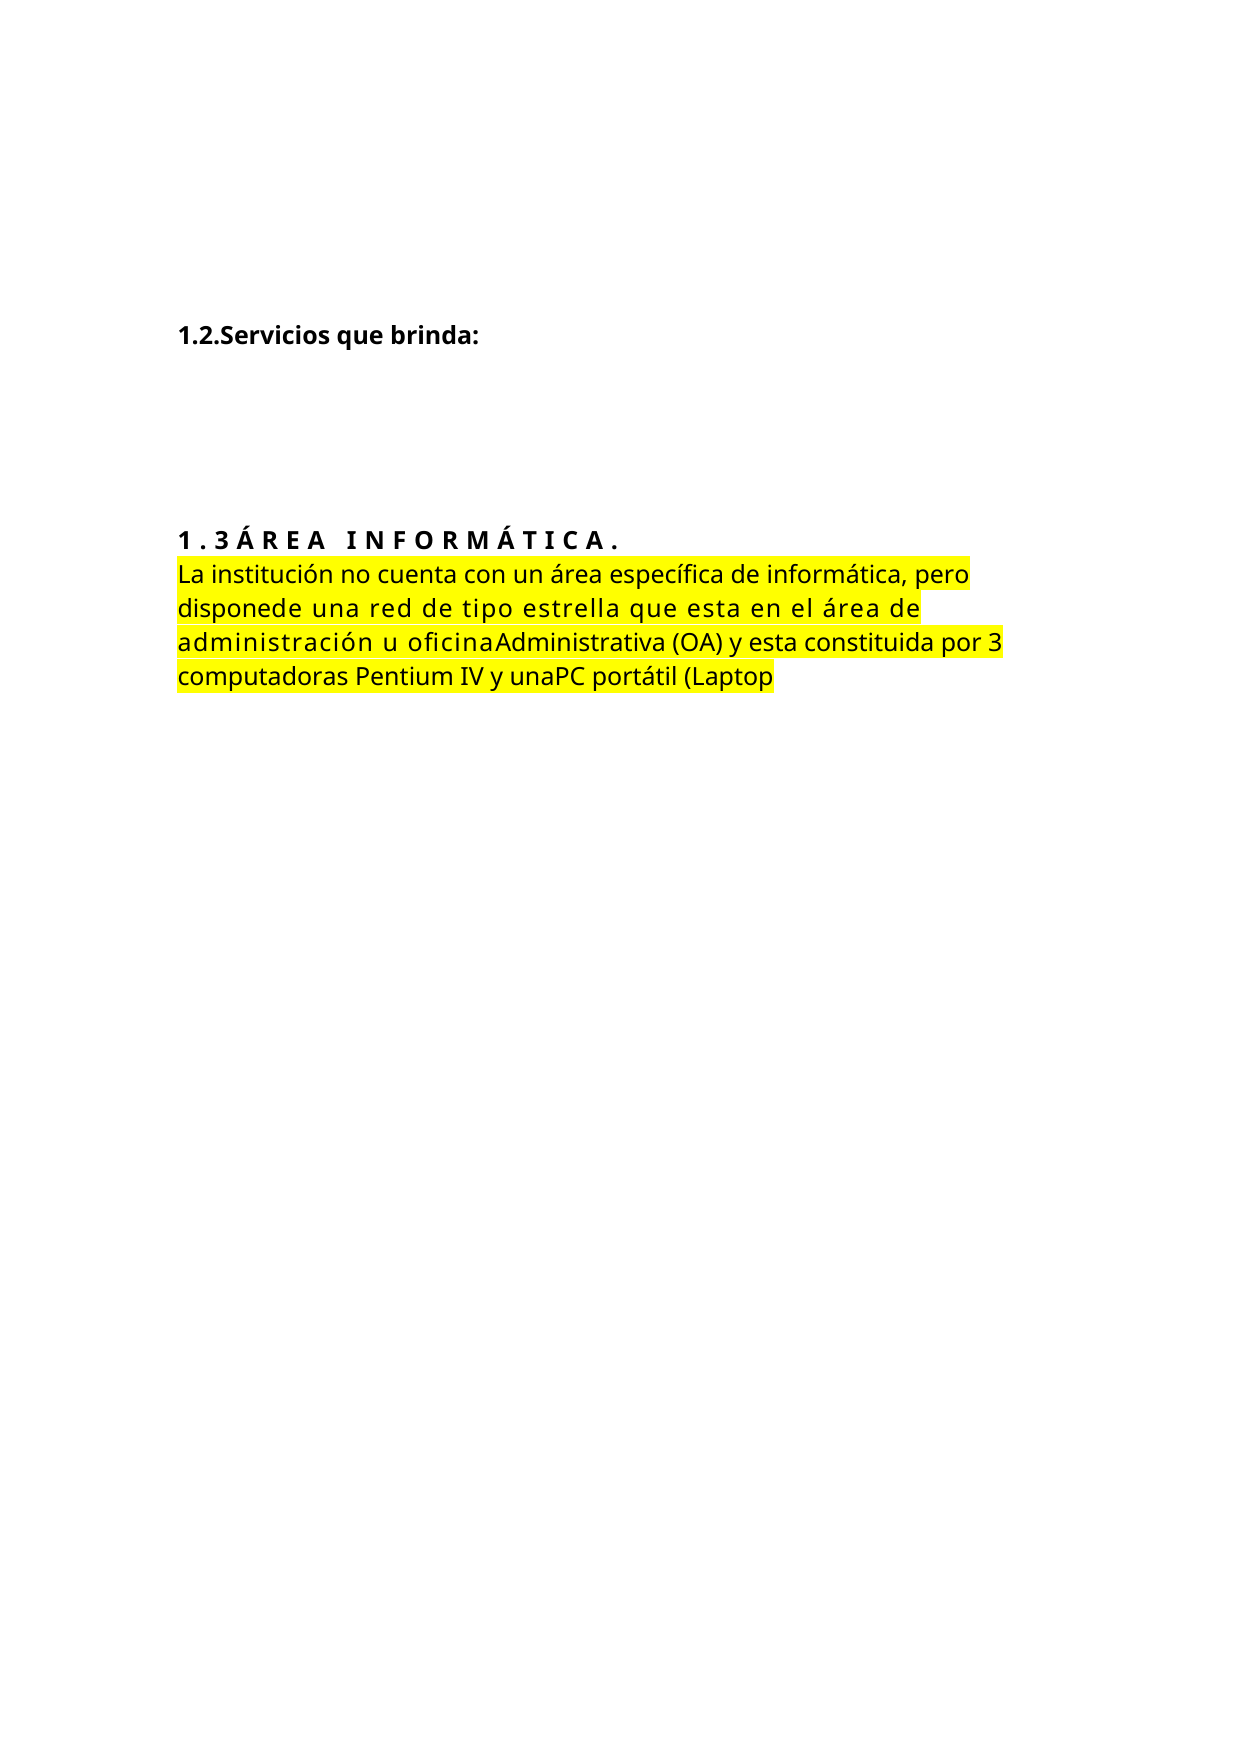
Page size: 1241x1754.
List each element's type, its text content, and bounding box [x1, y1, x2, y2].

text 1.3ÁREA INFORMÁTICA. [177, 522, 1063, 556]
text La institución no cuenta con un área específica de informática, pero disponede una red de tipo estrella que esta en el área de administración u oficinaAdministrativa (OA) y esta constituida por 3 computadoras Pentium IV y unaPC portátil (Laptop [177, 556, 1063, 693]
text 1.2.Servicios que brinda: [177, 318, 1063, 352]
